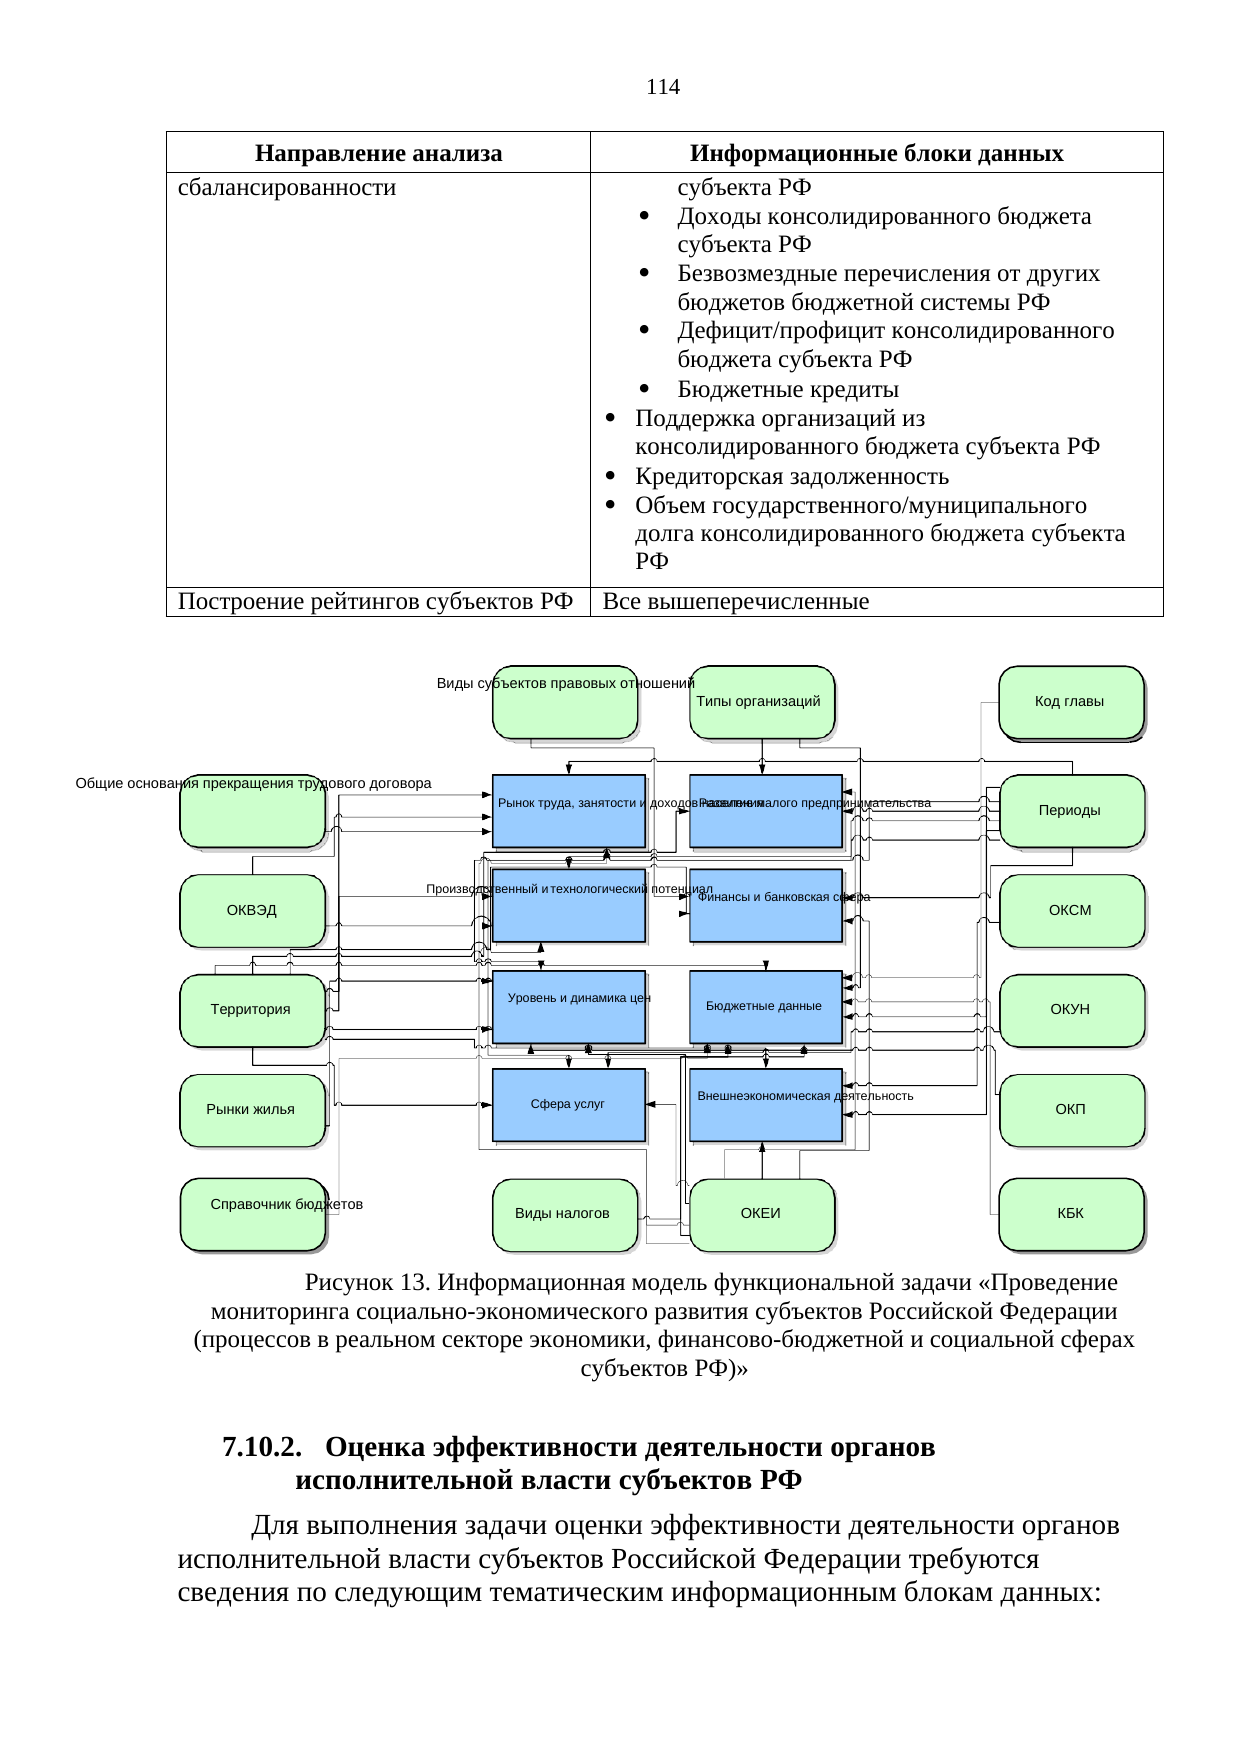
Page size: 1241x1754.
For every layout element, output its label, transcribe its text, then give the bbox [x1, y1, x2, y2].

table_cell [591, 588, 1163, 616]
picture [179, 665, 1014, 1195]
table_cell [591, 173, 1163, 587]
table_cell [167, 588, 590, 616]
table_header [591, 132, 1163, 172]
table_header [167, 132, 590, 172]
picture [1120, 665, 1149, 1255]
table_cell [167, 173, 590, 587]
text (процессов в реальном секторе экономики, финансово-бюджетной и социальной сферах субъектов РФ)» [193, 1324, 1137, 1382]
subtitle Оценка эффективности деятельности органов исполнительной власти субъектов РФ [222, 1429, 936, 1496]
text Для выполнения задачи оценки эффективности деятельности органов исполнительной власти субъектов Российской Федерации требуются сведения по следующим тематическим информационным блокам данных: [177, 1507, 1122, 1608]
picture [179, 1235, 211, 1255]
